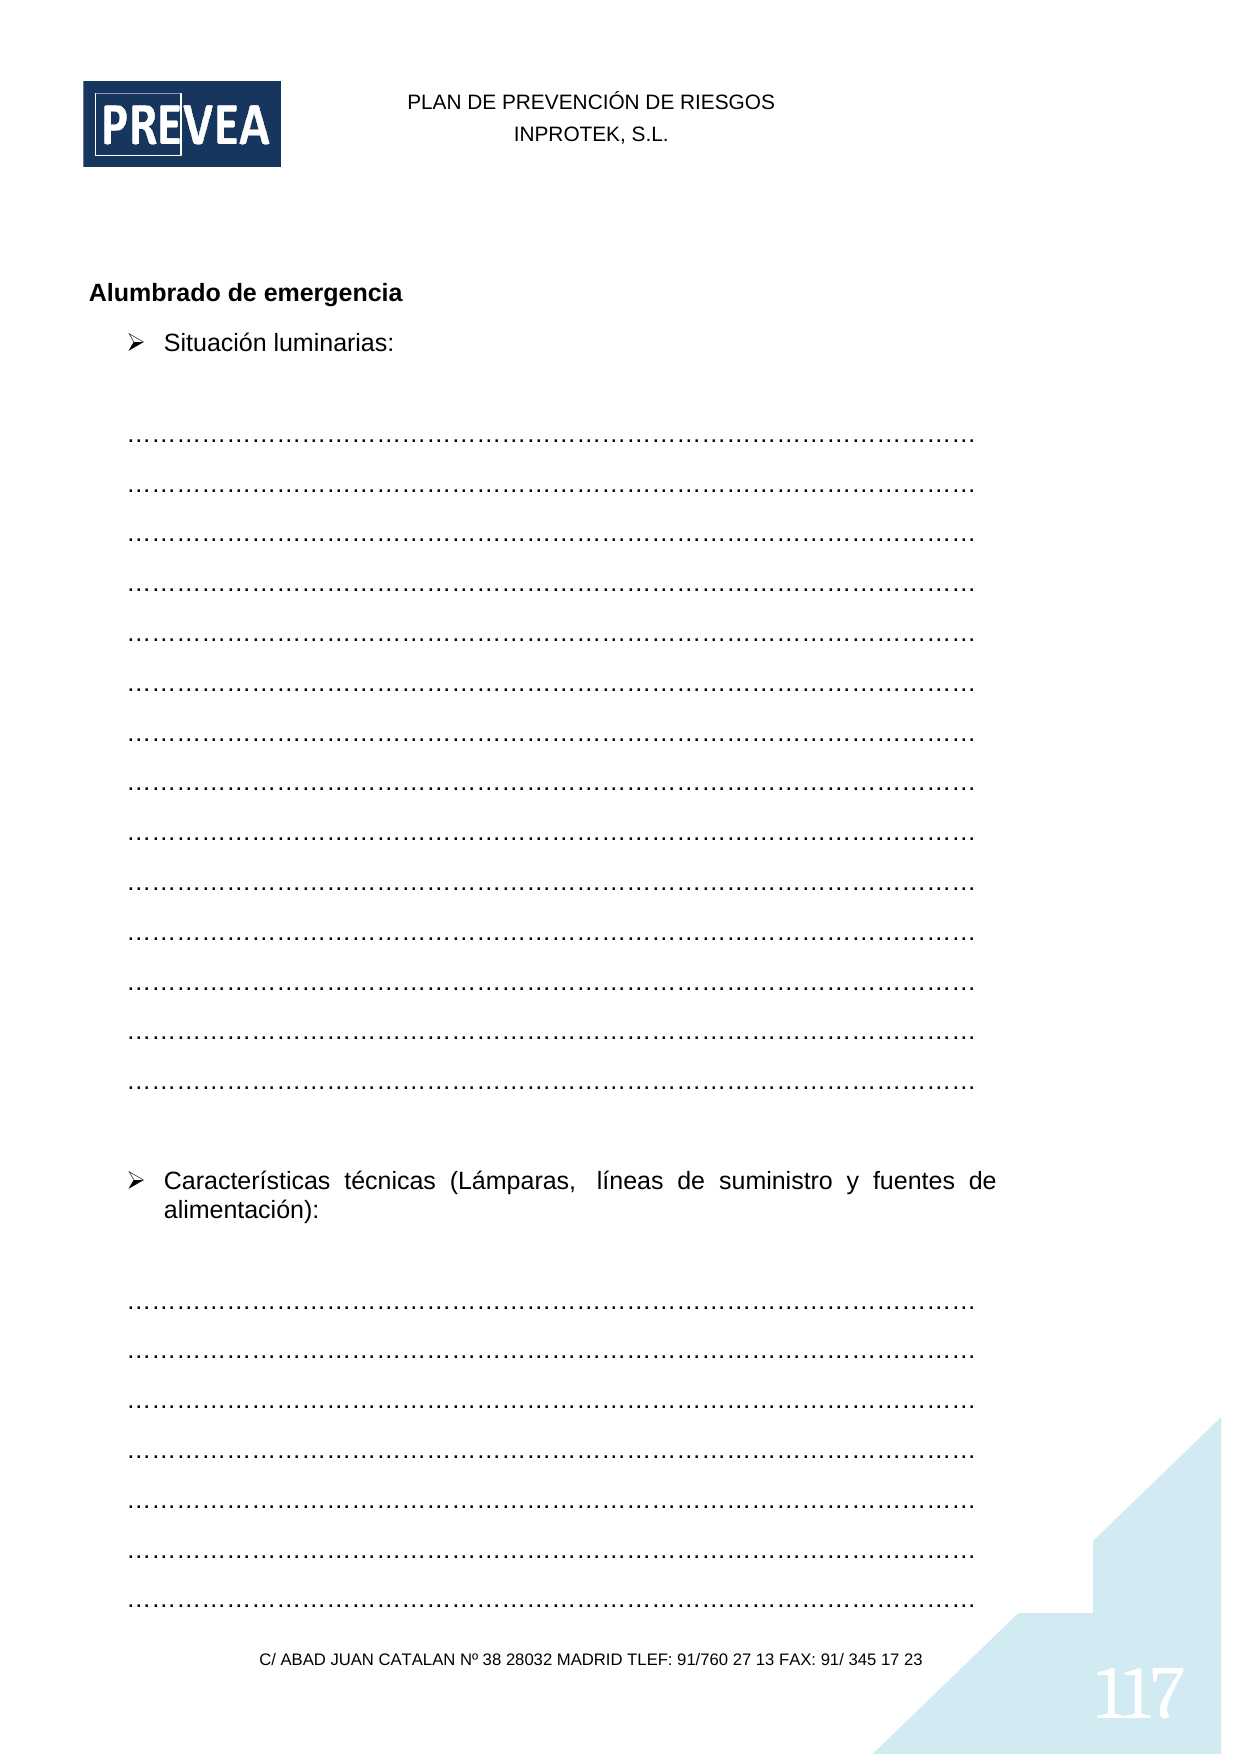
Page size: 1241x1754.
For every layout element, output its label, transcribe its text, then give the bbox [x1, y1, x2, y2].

text ………………………………………………………………………………………… [126, 1385, 1093, 1414]
text ………………………………………………………………………………………… [126, 618, 1093, 647]
picture [83, 81, 281, 167]
text ………………………………………………………………………………………… [126, 1435, 1093, 1464]
text ………………………………………………………………………………………… [126, 469, 1093, 497]
text ………………………………………………………………………………………… [126, 1066, 1093, 1095]
text ………………………………………………………………………………………… [126, 1016, 1093, 1045]
text ………………………………………………………………………………………… [126, 967, 1093, 995]
text ………………………………………………………………………………………… [126, 767, 1093, 796]
text ………………………………………………………………………………………… [126, 1584, 1093, 1613]
text ………………………………………………………………………………………… [126, 518, 1093, 547]
text ………………………………………………………………………………………… [126, 1335, 1093, 1364]
text ………………………………………………………………………………………… [126, 1485, 1093, 1513]
text ………………………………………………………………………………………… [126, 1534, 1093, 1563]
list Características técnicas (Lámparas, líneas de suministro y fuentes de alimentación): [126, 1166, 1093, 1223]
text ………………………………………………………………………………………… [126, 568, 1093, 597]
text ………………………………………………………………………………………… [126, 867, 1093, 896]
text Alumbrado de emergencia [89, 278, 1093, 307]
text ………………………………………………………………………………………… [126, 668, 1093, 697]
text ………………………………………………………………………………………… [126, 1286, 1093, 1314]
text ………………………………………………………………………………………… [126, 817, 1093, 846]
text ………………………………………………………………………………………… [126, 917, 1093, 946]
text ………………………………………………………………………………………… [126, 419, 1093, 448]
text ………………………………………………………………………………………… [126, 718, 1093, 746]
list Situación luminarias: [126, 328, 1093, 357]
